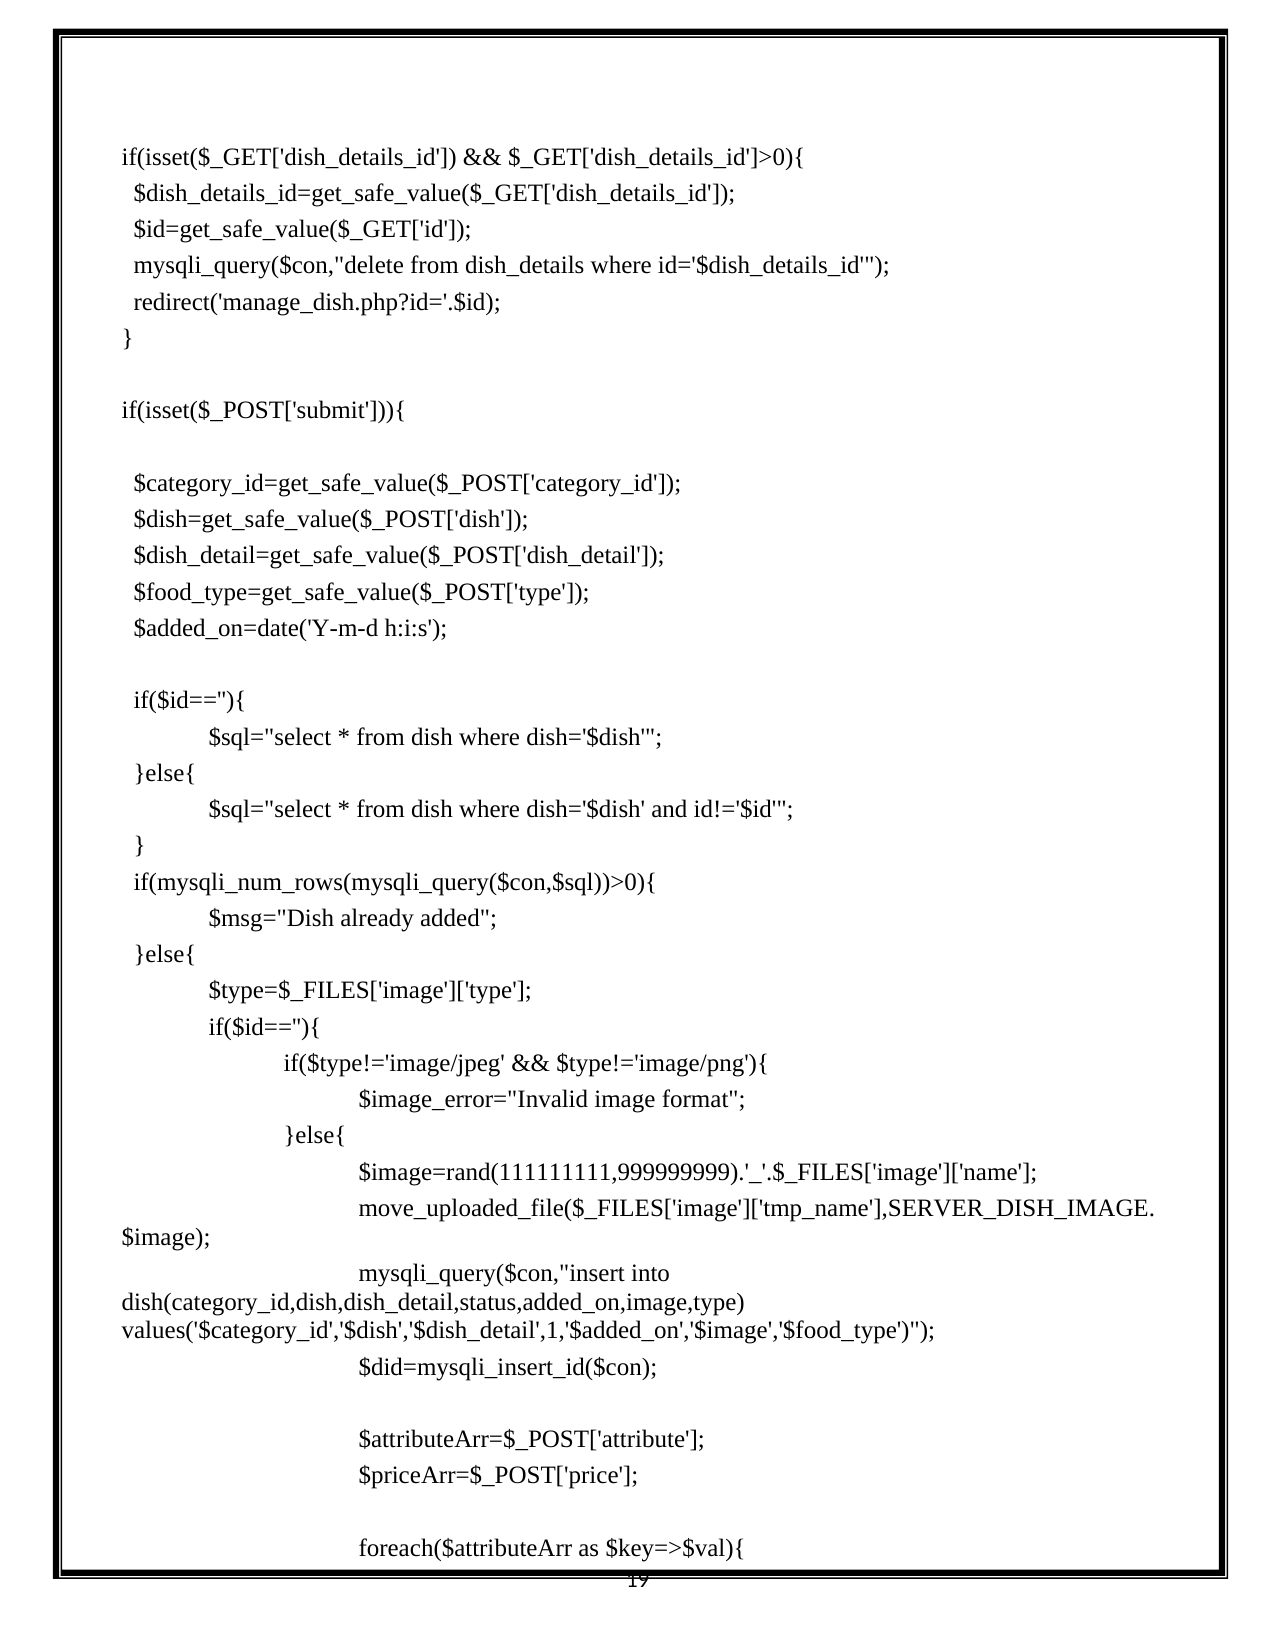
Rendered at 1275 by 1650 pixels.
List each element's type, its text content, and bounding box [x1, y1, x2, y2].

text mysqli_query($con,"insert into dish(category_id,dish,dish_detail,status,added_on,image,type) values('$category_id','$dish','$dish_detail',1,'$added_on','$image','$food_type')"); [121, 1258, 1217, 1344]
text if($type!='image/jpeg' && $type!='image/png'){ [121, 1048, 1217, 1077]
text if(isset($_GET['dish_details_id']) && $_GET['dish_details_id']>0){ [121, 142, 1217, 170]
text $sql="select * from dish where dish='$dish' and id!='$id'"; [121, 794, 1217, 823]
text $id=get_safe_value($_GET['id']); [121, 214, 1217, 243]
text if(isset($_POST['submit'])){ [121, 395, 1217, 424]
text move_uploaded_file($_FILES['image']['tmp_name'],SERVER_DISH_IMAGE.$image); [121, 1193, 1217, 1250]
text } [121, 323, 1217, 352]
text if($id==''){ [121, 1012, 1217, 1040]
text $dish=get_safe_value($_POST['dish']); [121, 504, 1217, 533]
text foreach($attributeArr as $key=>$val){ [121, 1533, 1217, 1562]
text $type=$_FILES['image']['type']; [121, 975, 1217, 1004]
text $image_error="Invalid image format"; [121, 1084, 1217, 1113]
text } [121, 830, 1217, 859]
text $added_on=date('Y-m-d h:i:s'); [121, 613, 1217, 642]
text $did=mysqli_insert_id($con); [121, 1352, 1217, 1380]
text $image=rand(111111111,999999999).'_'.$_FILES['image']['name']; [121, 1157, 1217, 1185]
text $dish_details_id=get_safe_value($_GET['dish_details_id']); [121, 178, 1217, 207]
text $food_type=get_safe_value($_POST['type']); [121, 577, 1217, 605]
text $msg="Dish already added"; [121, 903, 1217, 932]
text $category_id=get_safe_value($_POST['category_id']); [121, 468, 1217, 497]
text }else{ [121, 758, 1217, 787]
text mysqli_query($con,"delete from dish_details where id='$dish_details_id'"); [121, 250, 1217, 279]
text redirect('manage_dish.php?id='.$id); [121, 287, 1217, 315]
text if($id==''){ [121, 685, 1217, 714]
text if(mysqli_num_rows(mysqli_query($con,$sql))>0){ [121, 867, 1217, 895]
text }else{ [121, 1120, 1217, 1149]
text $sql="select * from dish where dish='$dish'"; [121, 722, 1217, 750]
text $priceArr=$_POST['price']; [121, 1460, 1217, 1489]
text $attributeArr=$_POST['attribute']; [121, 1424, 1217, 1453]
text $dish_detail=get_safe_value($_POST['dish_detail']); [121, 540, 1217, 569]
text }else{ [121, 939, 1217, 968]
